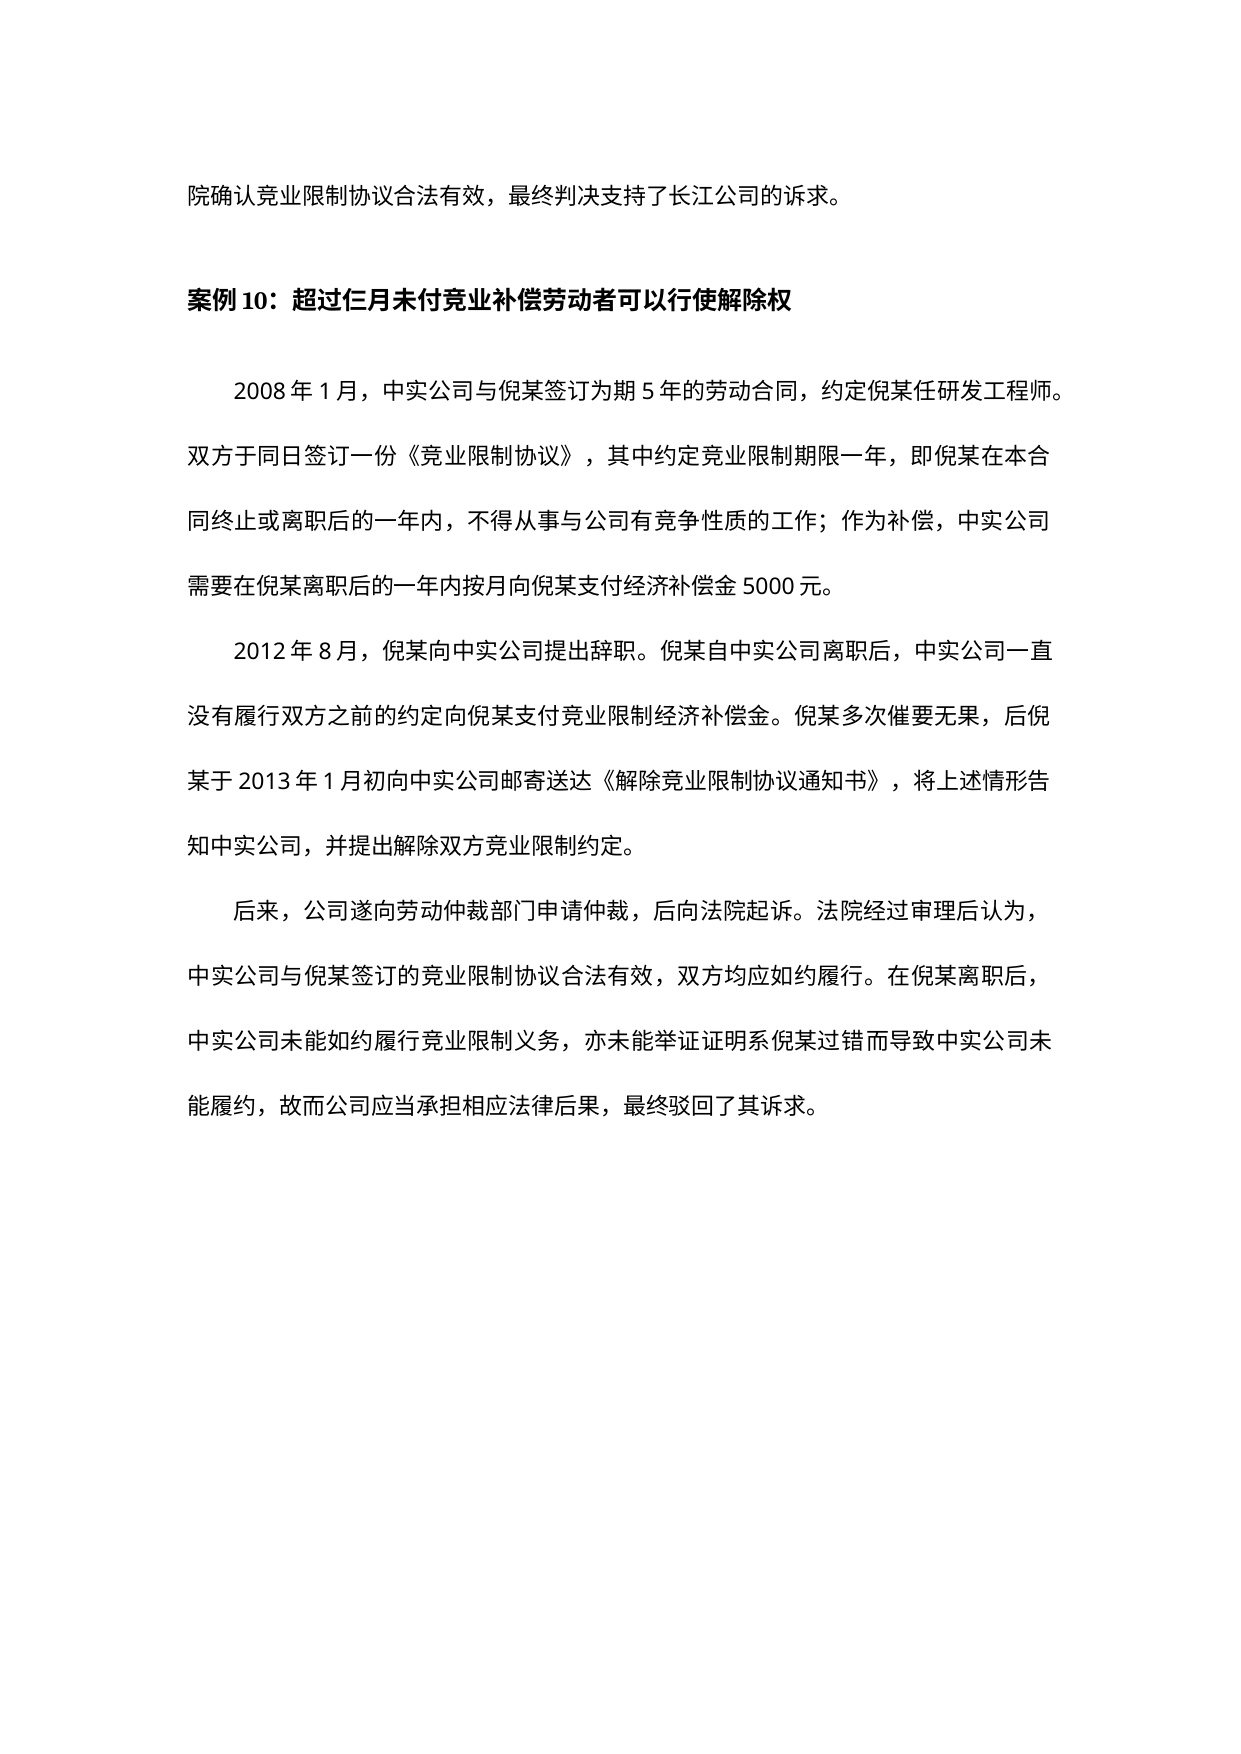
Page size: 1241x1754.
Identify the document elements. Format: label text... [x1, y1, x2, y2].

text 后来，公司遂向劳动仲裁部门申请仲裁，后向法院起诉。法院经过审理后认为，中实公司与倪某签订的竞业限制协议合法有效，双方均应如约履行。在倪某离职后，中实公司未能如约履行竞业限制义务，亦未能举证证明系倪某过错而导致中实公司未能履约，故而公司应当承担相应法律后果，最终驳回了其诉求。 [187, 877, 1053, 1137]
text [187, 162, 1053, 227]
text 2008年1月，中实公司与倪某签订为期5年的劳动合同，约定倪某任研发工程师。双方于同日签订一份《竞业限制协议》，其中约定竞业限制期限一年，即倪某在本合同终止或离职后的一年内，不得从事与公司有竞争性质的工作；作为补偿，中实公司需要在倪某离职后的一年内按月向倪某支付经济补偿金5000元。 [187, 357, 1053, 617]
subtitle 案例10：超过仨月未付竞业补偿劳动者可以行使解除权 [187, 266, 1053, 331]
text 2012年8月，倪某向中实公司提出辞职。倪某自中实公司离职后，中实公司一直没有履行双方之前的约定向倪某支付竞业限制经济补偿金。倪某多次催要无果，后倪某于2013年1月初向中实公司邮寄送达《解除竞业限制协议通知书》，将上述情形告知中实公司，并提出解除双方竞业限制约定。 [187, 617, 1053, 877]
